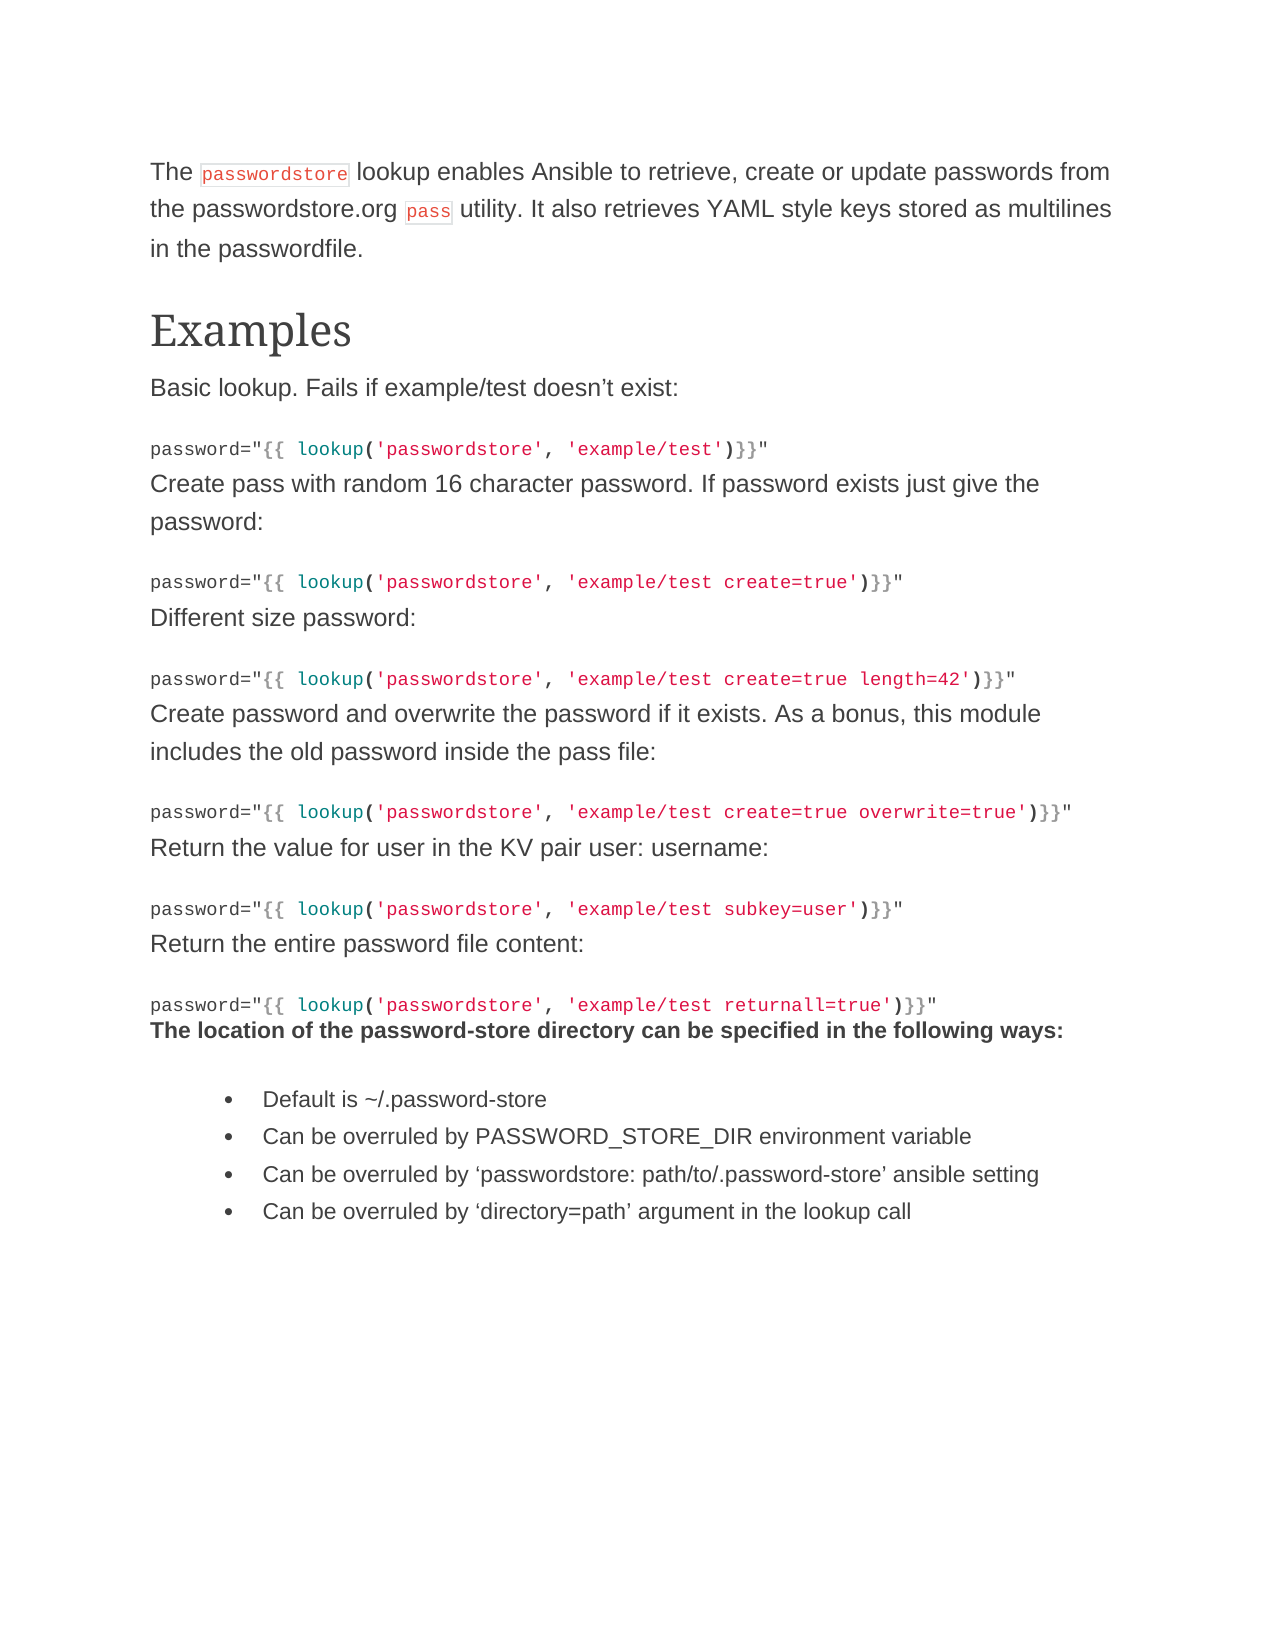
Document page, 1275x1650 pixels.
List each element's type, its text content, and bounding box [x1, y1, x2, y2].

text password="{{ lookup('passwordstore', 'example/test create=true overwrite=true')}}" [150, 803, 1125, 824]
text Create password and overwrite the password if it exists. As a bonus, this module includes the old password inside the pass file: [150, 691, 1125, 766]
text password="{{ lookup('passwordstore', 'example/test subkey=user')}}" [150, 899, 1125, 921]
text Create pass with random 16 character password. If password exists just give the password: [150, 461, 1125, 536]
text The passwordstore lookup enables Ansible to retrieve, create or update passwords from the passwordstore.org pass utility. It also retrieves YAML style keys stored as multilines in the passwordfile. [150, 150, 1125, 262]
text Basic lookup. Fails if example/test doesn’t exist: [150, 364, 1125, 402]
list Default is ~/.password-store [225, 1074, 1125, 1112]
text Different size password: [150, 594, 1125, 632]
text Return the entire password file content: [150, 921, 1125, 958]
text Return the value for user in the KV pair user: username: [150, 824, 1125, 862]
list Can be overruled by PASSWORD_STORE_DIR environment variable [225, 1112, 1125, 1149]
list Can be overruled by ‘directory=path’ argument in the lookup call [225, 1187, 1125, 1224]
list Can be overruled by ‘passwordstore: path/to/.password-store’ ansible setting [225, 1149, 1125, 1187]
text password="{{ lookup('passwordstore', 'example/test create=true')}}" [150, 573, 1125, 594]
text The location of the password-store directory can be specified in the following ways: [150, 1017, 1125, 1043]
text password="{{ lookup('passwordstore', 'example/test')}}" [150, 439, 1125, 461]
text password="{{ lookup('passwordstore', 'example/test create=true length=42')}}" [150, 669, 1125, 691]
subtitle Examples [150, 300, 1125, 359]
text password="{{ lookup('passwordstore', 'example/test returnall=true')}}" [150, 996, 1125, 1017]
